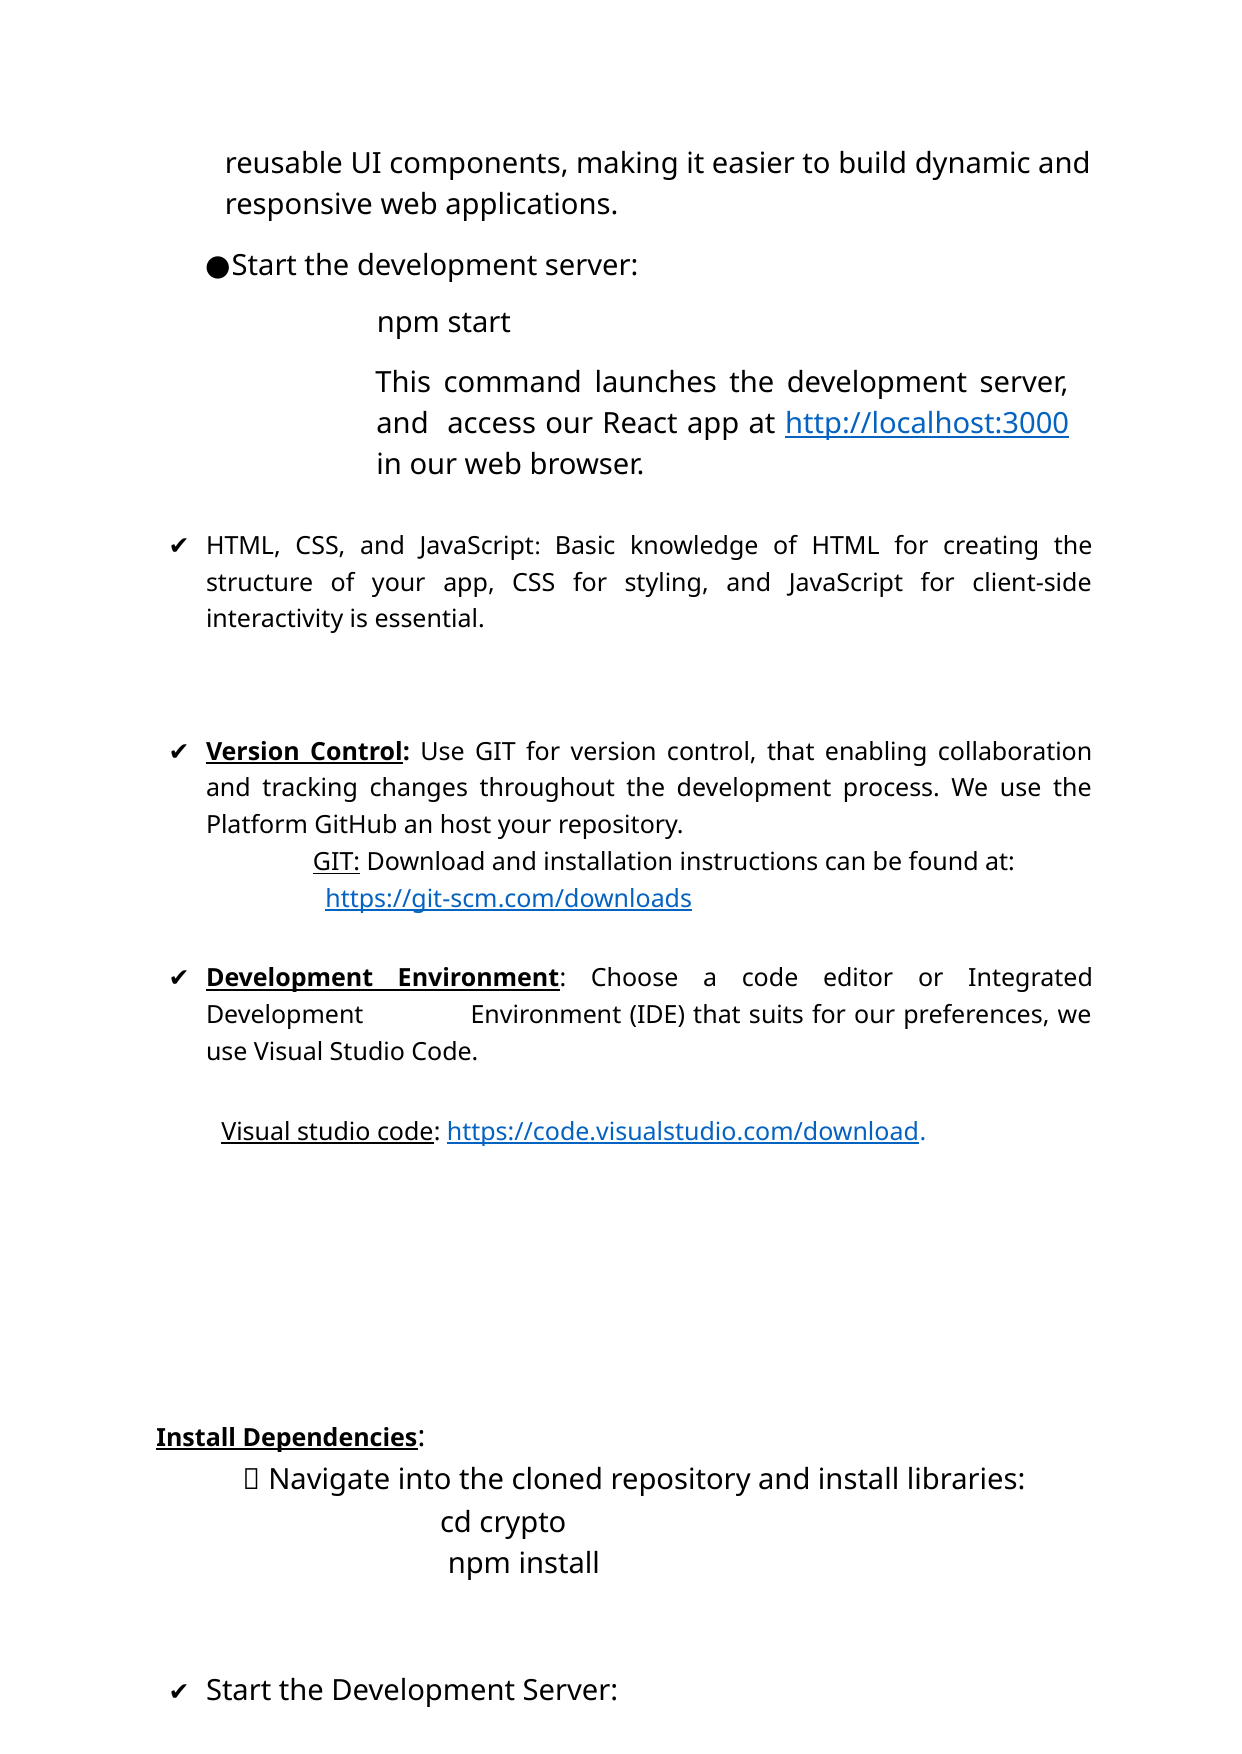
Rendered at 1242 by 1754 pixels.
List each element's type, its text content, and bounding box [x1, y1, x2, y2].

text npm install [448, 1542, 1227, 1582]
text npm start [377, 301, 1227, 341]
list Version Control: Use GIT for version control, that enabling collaboration and tracking changes throughout the development process. We use the Platform GitHub an host your repository. [168, 733, 1093, 841]
text cd crypto [147, 1501, 1227, 1541]
list HTML, CSS, and JavaScript: Basic knowledge of HTML for creating the structure of your app, CSS for styling, and JavaScript for client-side interactivity is essential. [168, 527, 1093, 635]
text https://git-scm.com/downloads [325, 881, 1227, 914]
list Start the development server: [205, 244, 1227, 284]
text Install Dependencies: [147, 1415, 1227, 1454]
text Visual studio code: https://code.visualstudio.com/download. [221, 1113, 1227, 1147]
list Development Environment: Choose a code editor or Integrated Development Environment (IDE) that suits for our preferences, we use Visual Studio Code. [168, 960, 1093, 1068]
list Start the Development Server: [168, 1670, 1093, 1709]
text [223, 142, 1092, 223]
text This command launches the development server, and access our React app at http://localhost:3000 in our web browser. [375, 362, 1069, 483]
text  Navigate into the cloned repository and install libraries: [160, 1458, 1108, 1498]
text GIT: Download and installation instructions can be found at: [147, 844, 1180, 878]
